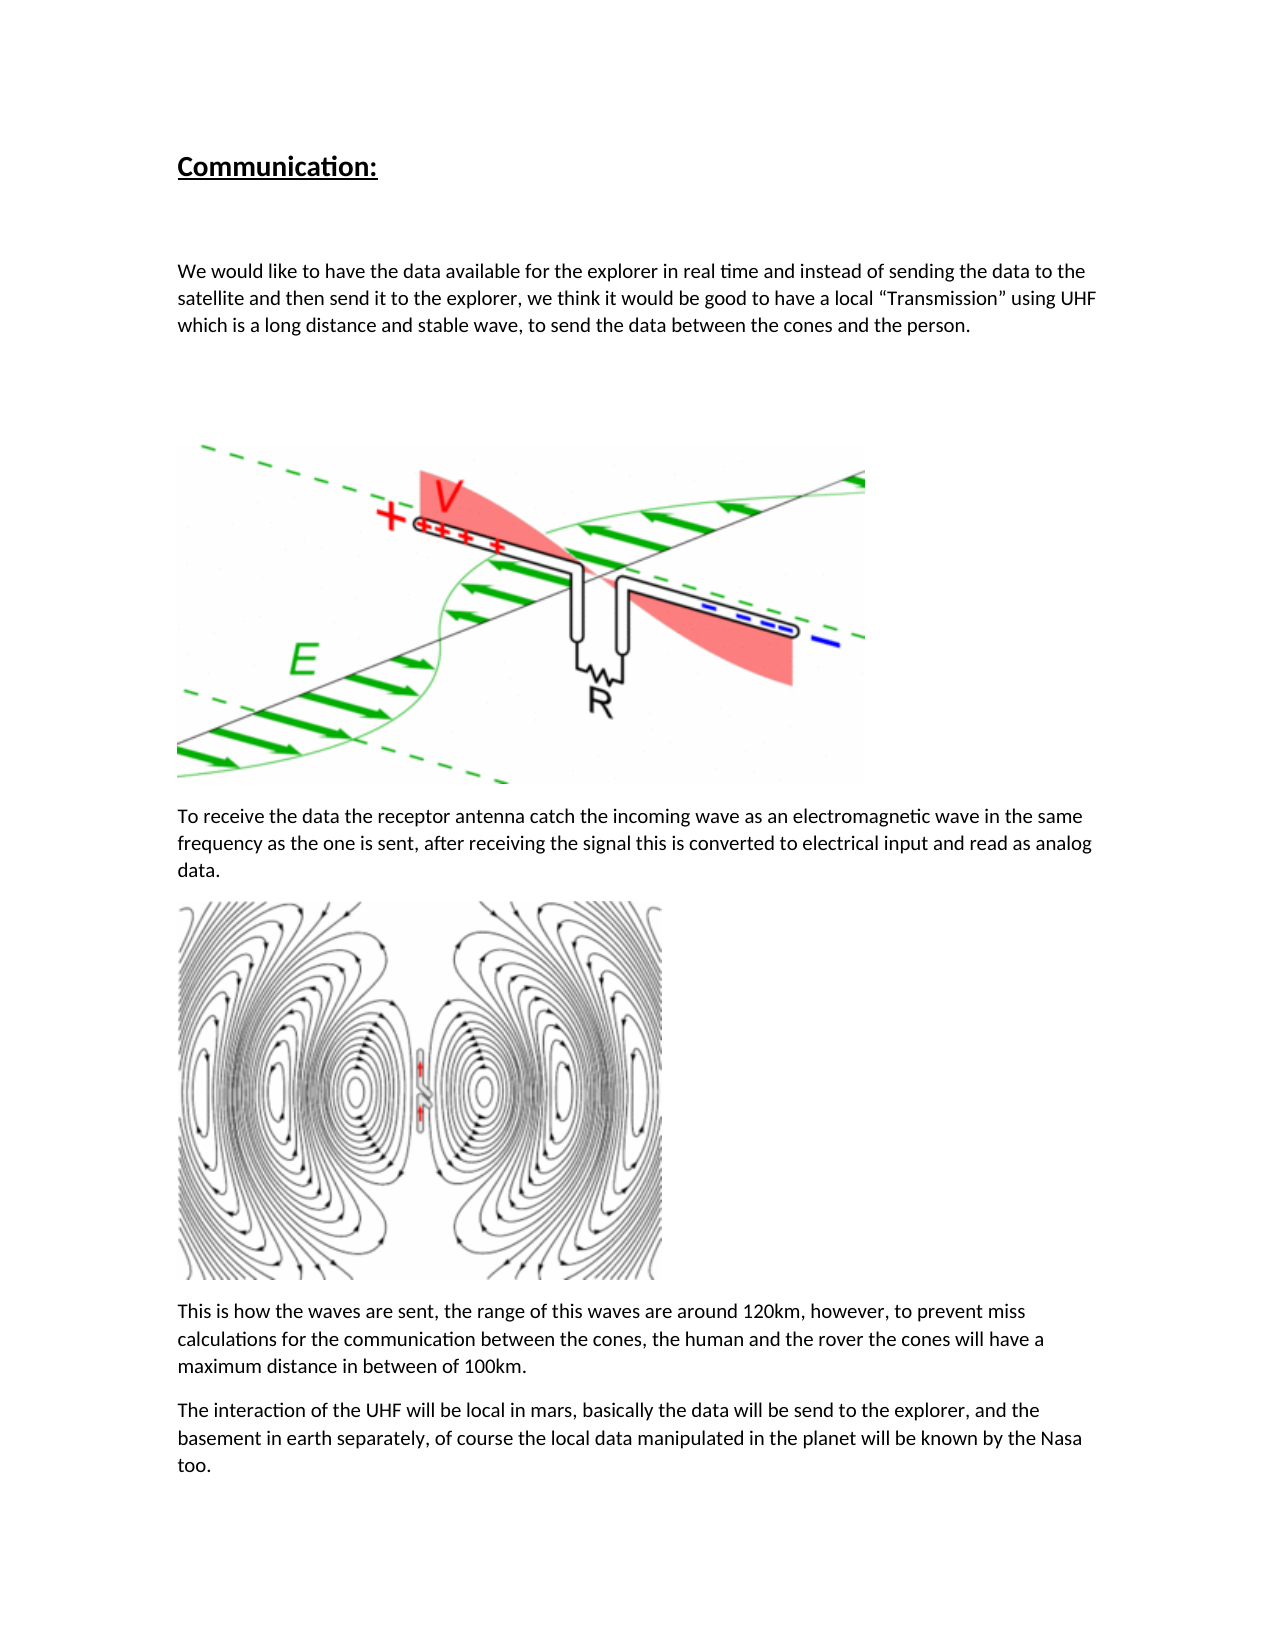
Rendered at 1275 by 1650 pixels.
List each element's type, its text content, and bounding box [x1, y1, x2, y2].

text This is how the waves are sent, the range of this waves are around 120km, however, to prevent miss calculations for the communication between the cones, the human and the rover the cones will have a maximum distance in between of 100km. [177, 1299, 1098, 1379]
text The interaction of the UHF will be local in mars, basically the data will be send to the explorer, and the basement in earth separately, of course the local data manipulated in the planet will be known by the Nasa too. [177, 1398, 1098, 1478]
text To receive the data the receptor antenna catch the incoming wave as an electromagnetic wave in the same frequency as the one is sent, after receiving the signal this is converted to electrical input and read as analog data. [177, 803, 1098, 883]
picture [177, 901, 662, 1280]
picture [177, 444, 865, 784]
text We would like to have the data available for the explorer in real time and instead of sending the data to the satellite and then send it to the explorer, we think it would be good to have a local “Transmission” using UHF which is a long distance and stable wave, to send the data between the cones and the person. [177, 258, 1098, 338]
text Communication: [177, 148, 1098, 183]
